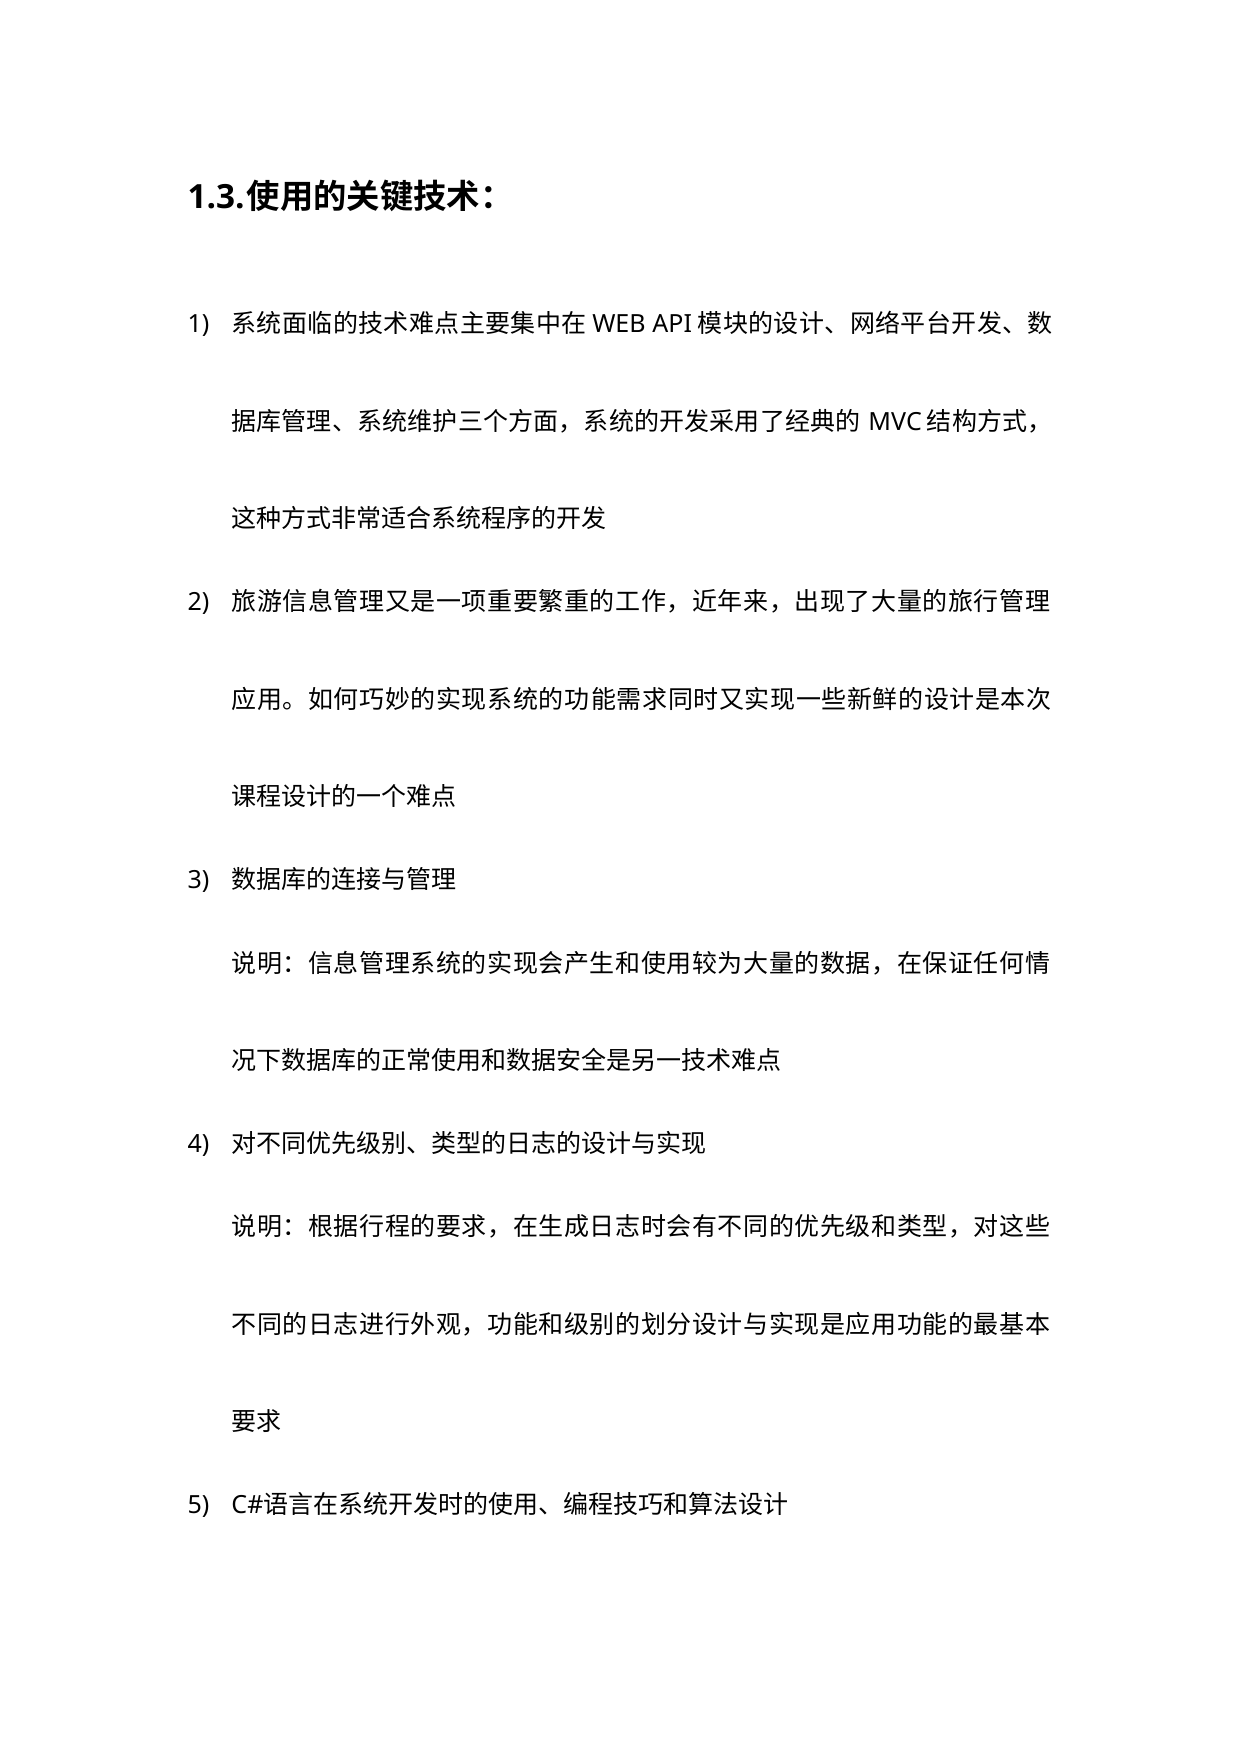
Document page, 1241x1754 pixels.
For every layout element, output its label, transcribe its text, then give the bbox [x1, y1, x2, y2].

subtitle 使用的关键技术： [187, 162, 1053, 227]
list 系统面临的技术难点主要集中在WEB API模块的设计、网络平台开发、数据库管理、系统维护三个方面，系统的开发采用了经典的MVC结构方式，这种方式非常适合系统程序的开发 [187, 289, 1053, 549]
list 说明：信息管理系统的实现会产生和使用较为大量的数据，在保证任何情况下数据库的正常使用和数据安全是另一技术难点 [231, 929, 1053, 1091]
list 数据库的连接与管理 [187, 846, 1053, 911]
list 旅游信息管理又是一项重要繁重的工作，近年来，出现了大量的旅行管理应用。如何巧妙的实现系统的功能需求同时又实现一些新鲜的设计是本次课程设计的一个难点 [187, 567, 1053, 827]
list 对不同优先级别、类型的日志的设计与实现 [187, 1109, 1053, 1174]
list C#语言在系统开发时的使用、编程技巧和算法设计 [187, 1471, 1053, 1536]
list 说明：根据行程的要求，在生成日志时会有不同的优先级和类型，对这些不同的日志进行外观，功能和级别的划分设计与实现是应用功能的最基本要求 [231, 1192, 1053, 1452]
